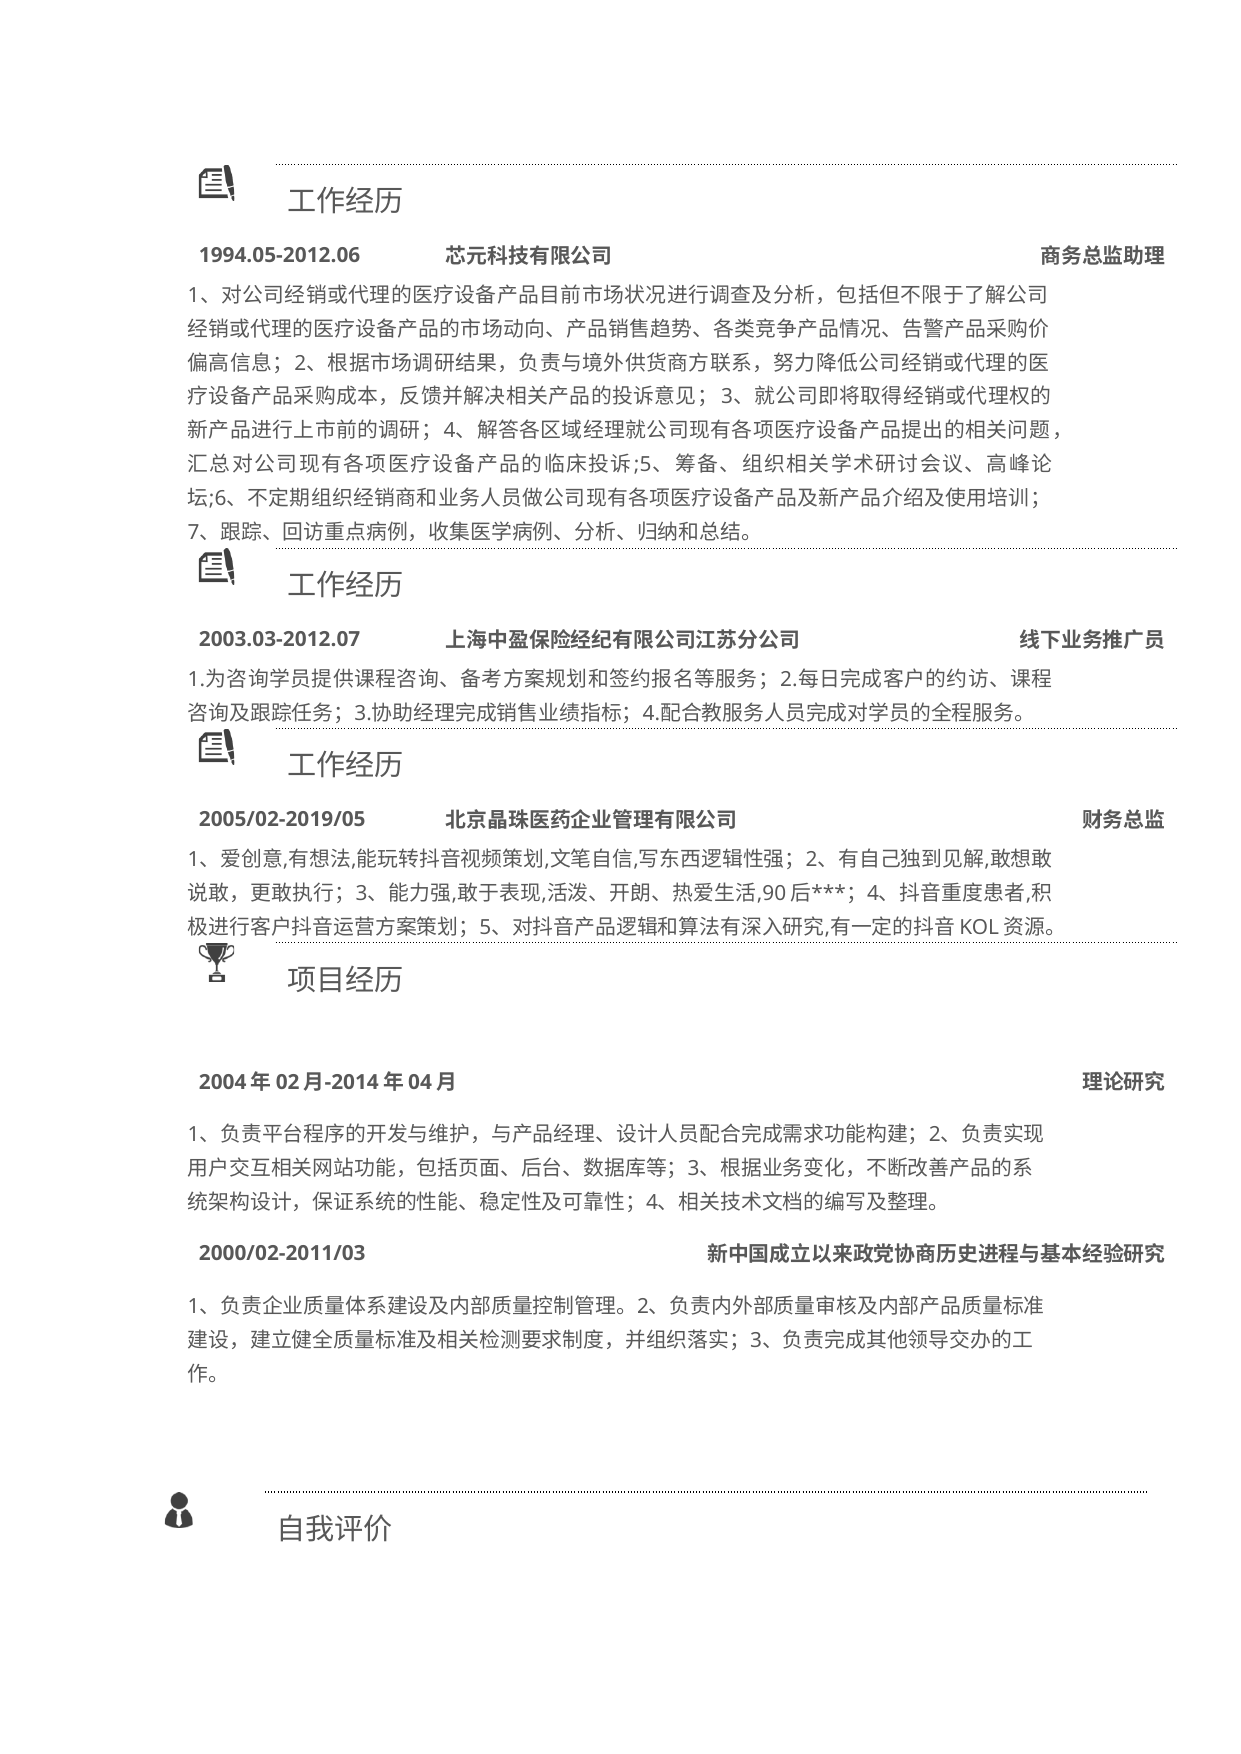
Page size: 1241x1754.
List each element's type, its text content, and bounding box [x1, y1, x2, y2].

table_header 2004年02月-2014年04月 [188, 1045, 475, 1115]
table_header 项目经历 [276, 942, 1176, 1011]
table_header 北京晶珠医药企业管理有限公司 [434, 797, 847, 840]
table_header 财务总监 [847, 797, 1176, 840]
text 1、负责企业质量体系建设及内部质量控制管理。2、负责内外部质量审核及内部产品质量标准建设，建立健全质量标准及相关检测要求制度，并组织落实；3、负责完成其他领导交办的工作。 [187, 1288, 1053, 1389]
text 1、对公司经销或代理的医疗设备产品目前市场状况进行调查及分析，包括但不限于了解公司经销或代理的医疗设备产品的市场动向、产品销售趋势、各类竞争产品情况、告警产品采购价偏高信息；2、根据市场调研结果，负责与境外供货商方联系，努力降低公司经销或代理的医疗设备产品采购成本，反馈并解决相关产品的投诉意见；3、就公司即将取得经销或代理权的新产品进行上市前的调研；4、解答各区域经理就公司现有各项医疗设备产品提出的相关问题，汇总对公司现有各项医疗设备产品的临床投诉;5、筹备、组织相关学术研讨会议、高峰论坛;6、不定期组织经销商和业务人员做公司现有各项医疗设备产品及新产品介绍及使用培训；7、跟踪、回访重点病例，收集医学病例、分析、归纳和总结。 [187, 276, 1053, 548]
text 1、负责平台程序的开发与维护，与产品经理、设计人员配合完成需求功能构建；2、负责实现用户交互相关网站功能，包括页面、后台、数据库等；3、根据业务变化，不断改善产品的系统架构设计，保证系统的性能、稳定性及可靠性；4、相关技术文档的编写及整理。 [187, 1115, 1053, 1217]
table_header 新中国成立以来政党协商历史进程与基本经验研究 [475, 1217, 1177, 1288]
table_header 理论研究 [475, 1045, 1177, 1115]
picture [198, 729, 235, 765]
table_header [188, 728, 276, 797]
table_header 2003.03-2012.07 [188, 617, 434, 660]
table_header 工作经历 [276, 164, 1176, 233]
table_header 自我评价 [265, 1491, 1149, 1560]
picture [198, 943, 235, 982]
table_header [188, 942, 276, 1011]
table_header 2000/02-2011/03 [188, 1217, 475, 1288]
table_header 工作经历 [276, 548, 1176, 617]
picture [198, 548, 235, 585]
table_header 线下业务推广员 [847, 617, 1176, 660]
table_header [188, 164, 276, 233]
table_header 工作经历 [276, 728, 1176, 797]
table_header [188, 548, 276, 617]
table_header 2005/02-2019/05 [188, 797, 434, 840]
table_header 1994.05-2012.06 [188, 233, 434, 276]
table_header 上海中盈保险经纪有限公司江苏分公司 [434, 617, 847, 660]
table_header 芯元科技有限公司 [434, 233, 847, 276]
table_header 商务总监助理 [847, 233, 1176, 276]
picture [198, 165, 235, 201]
picture [164, 1492, 193, 1528]
text 1.为咨询学员提供课程咨询、备考方案规划和签约报名等服务；2.每日完成客户的约访、课程咨询及跟踪任务；3.协助经理完成销售业绩指标；4.配合教服务人员完成对学员的全程服务。 [187, 660, 1053, 728]
text 1、爱创意,有想法,能玩转抖音视频策划,文笔自信,写东西逻辑性强；2、有自己独到见解,敢想敢说敢，更敢执行；3、能力强,敢于表现,活泼、开朗、热爱生活,90后***；4、抖音重度患者,积极进行客户抖音运营方案策划；5、对抖音产品逻辑和算法有深入研究,有一定的抖音KOL资源。 [187, 840, 1053, 942]
table_header [154, 1491, 265, 1560]
